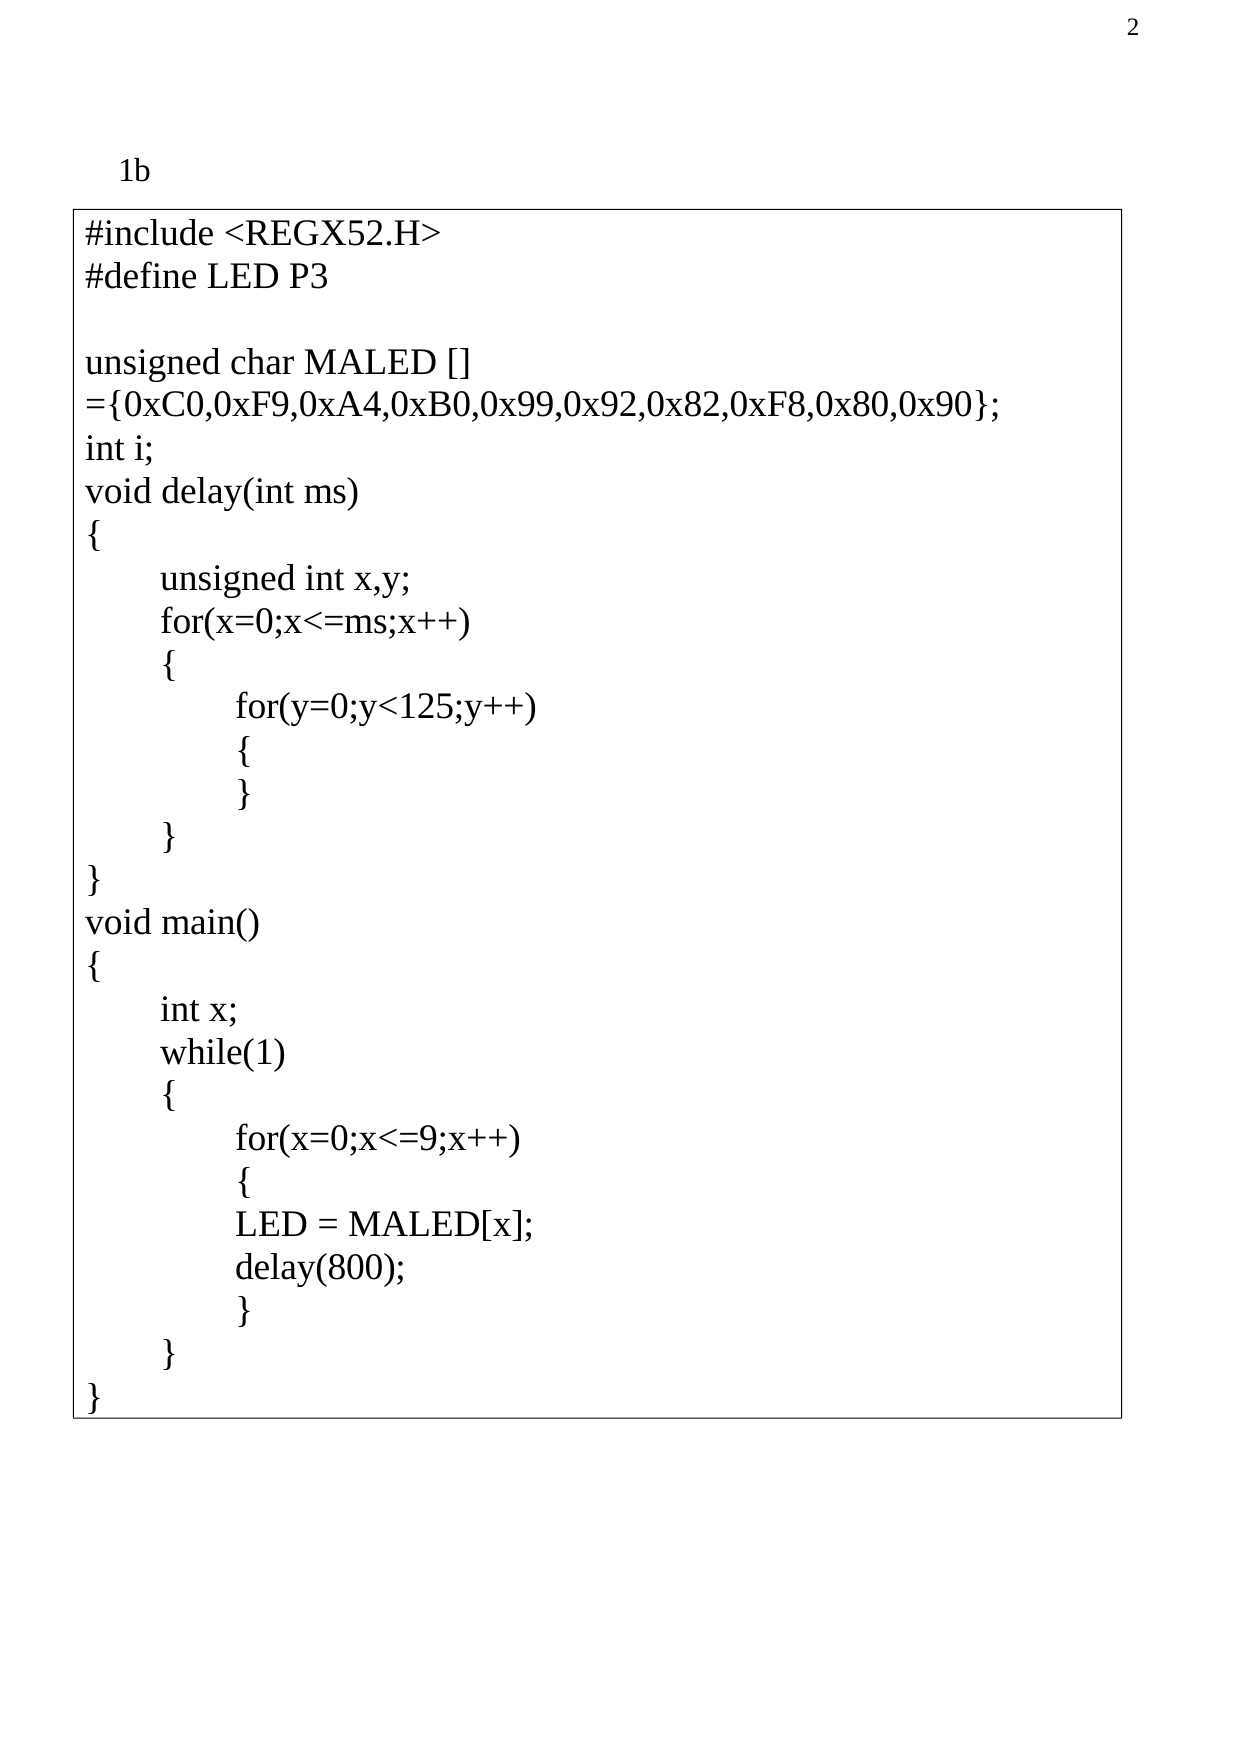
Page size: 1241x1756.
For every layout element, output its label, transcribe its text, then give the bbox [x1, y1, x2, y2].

text delay(800); [235, 1245, 1163, 1288]
subtitle for(x=0;x<=9;x++) [235, 1116, 1163, 1159]
text } [85, 1374, 1163, 1417]
text #include <REGX52.H> #define LED P3 [85, 210, 549, 296]
text } [160, 814, 1163, 857]
text } [160, 1331, 1163, 1374]
text { [160, 641, 1163, 684]
text unsigned char MALED [] [85, 339, 1163, 382]
text { [235, 728, 1163, 771]
text { [235, 1159, 1163, 1202]
text void delay(int ms) [85, 469, 1163, 512]
subtitle unsigned int x,y; for(x=0;x<=ms;x++) [160, 555, 549, 641]
text } [235, 1288, 1163, 1331]
subtitle int x; while(1) [160, 986, 318, 1073]
text } [235, 771, 1163, 814]
text { [85, 943, 1163, 986]
text } [85, 857, 1163, 900]
text int i; [85, 426, 1163, 468]
subtitle void main() [85, 900, 1163, 943]
text { [160, 1073, 1163, 1116]
subtitle for(y=0;y<125;y++) [235, 684, 1163, 727]
subtitle LED = MALED[x]; [235, 1202, 1163, 1245]
text ={0xC0,0xF9,0xA4,0xB0,0x99,0x92,0x82,0xF8,0x80,0x90}; [85, 382, 1163, 426]
text { [85, 512, 1163, 555]
text 1b [118, 151, 1163, 189]
